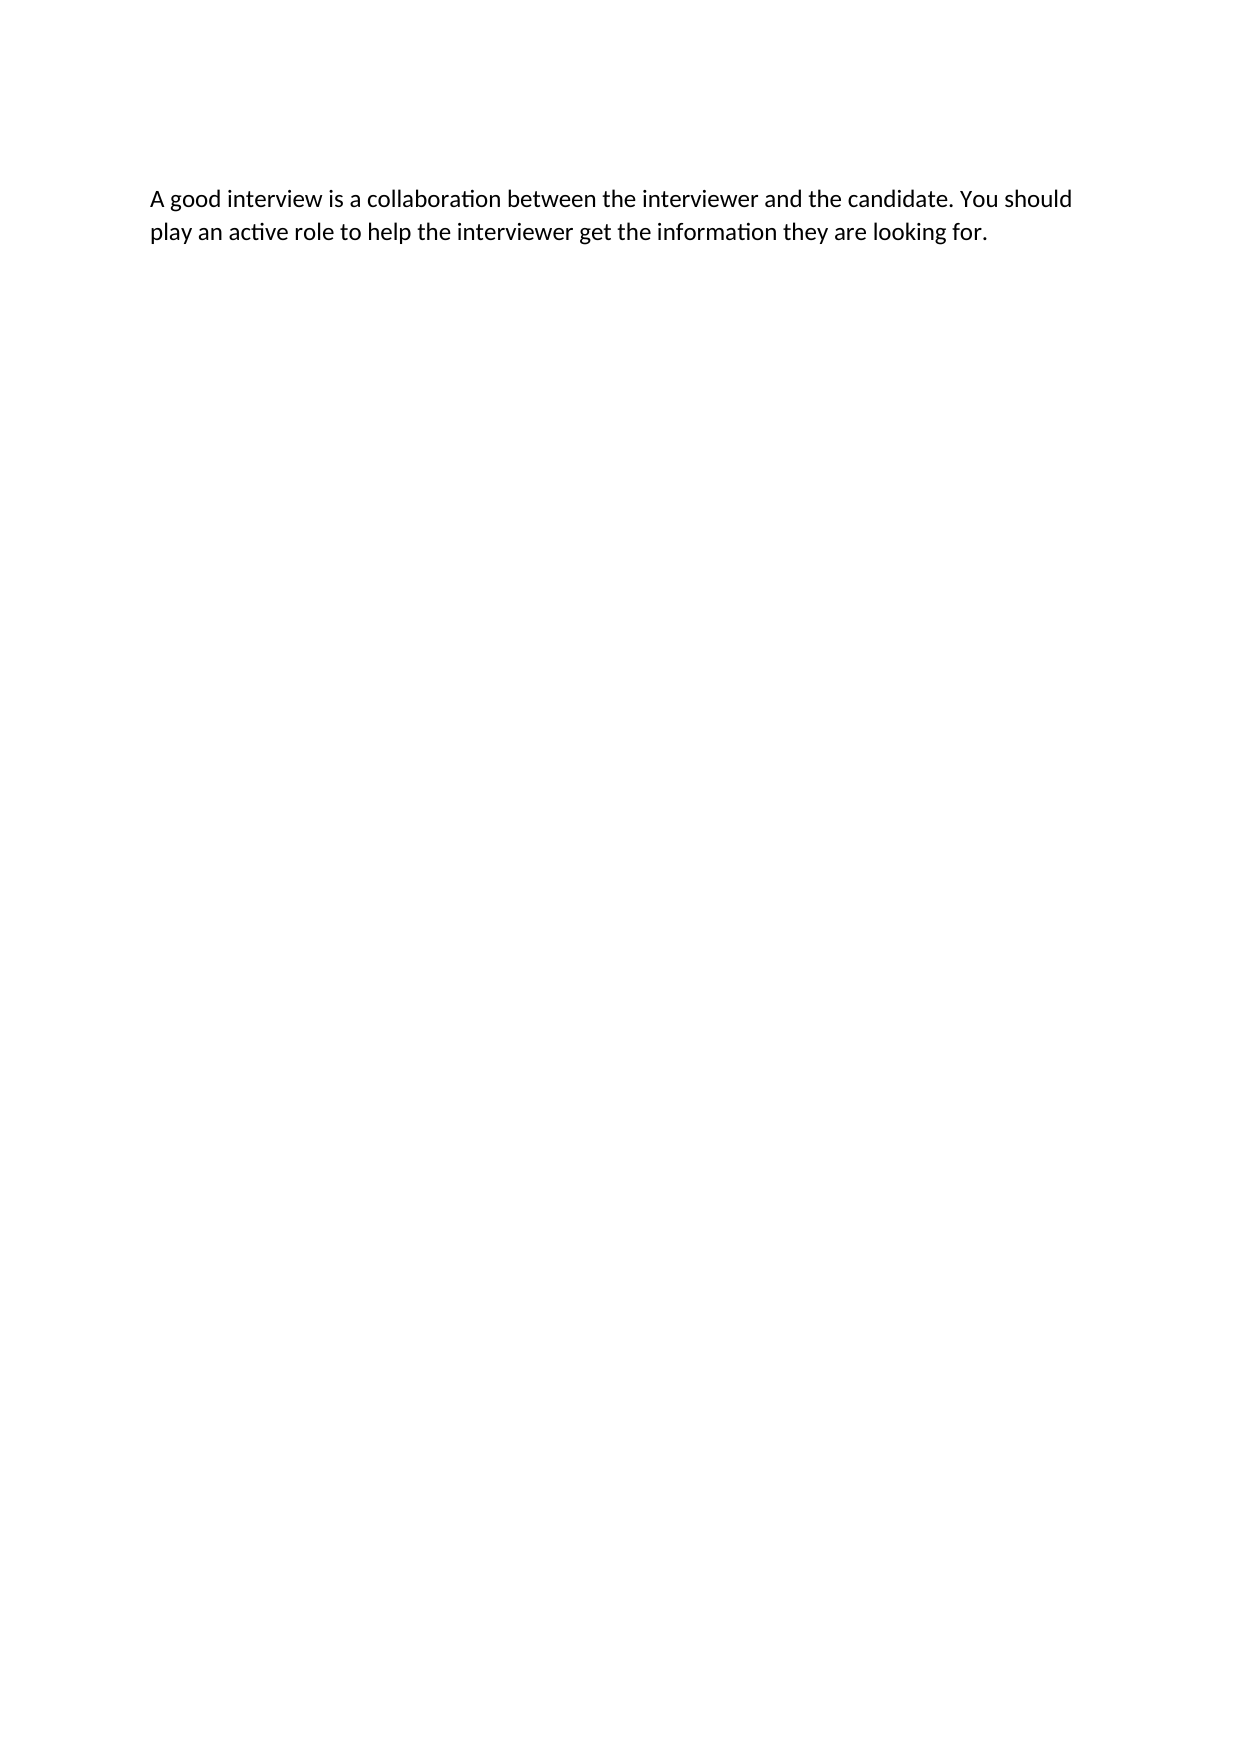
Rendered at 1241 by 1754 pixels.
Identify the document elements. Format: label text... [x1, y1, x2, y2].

list A good interview is a collaboration between the interviewer and the candidate. You should play an active role to help the interviewer get the information they are looking for. [150, 183, 1090, 246]
